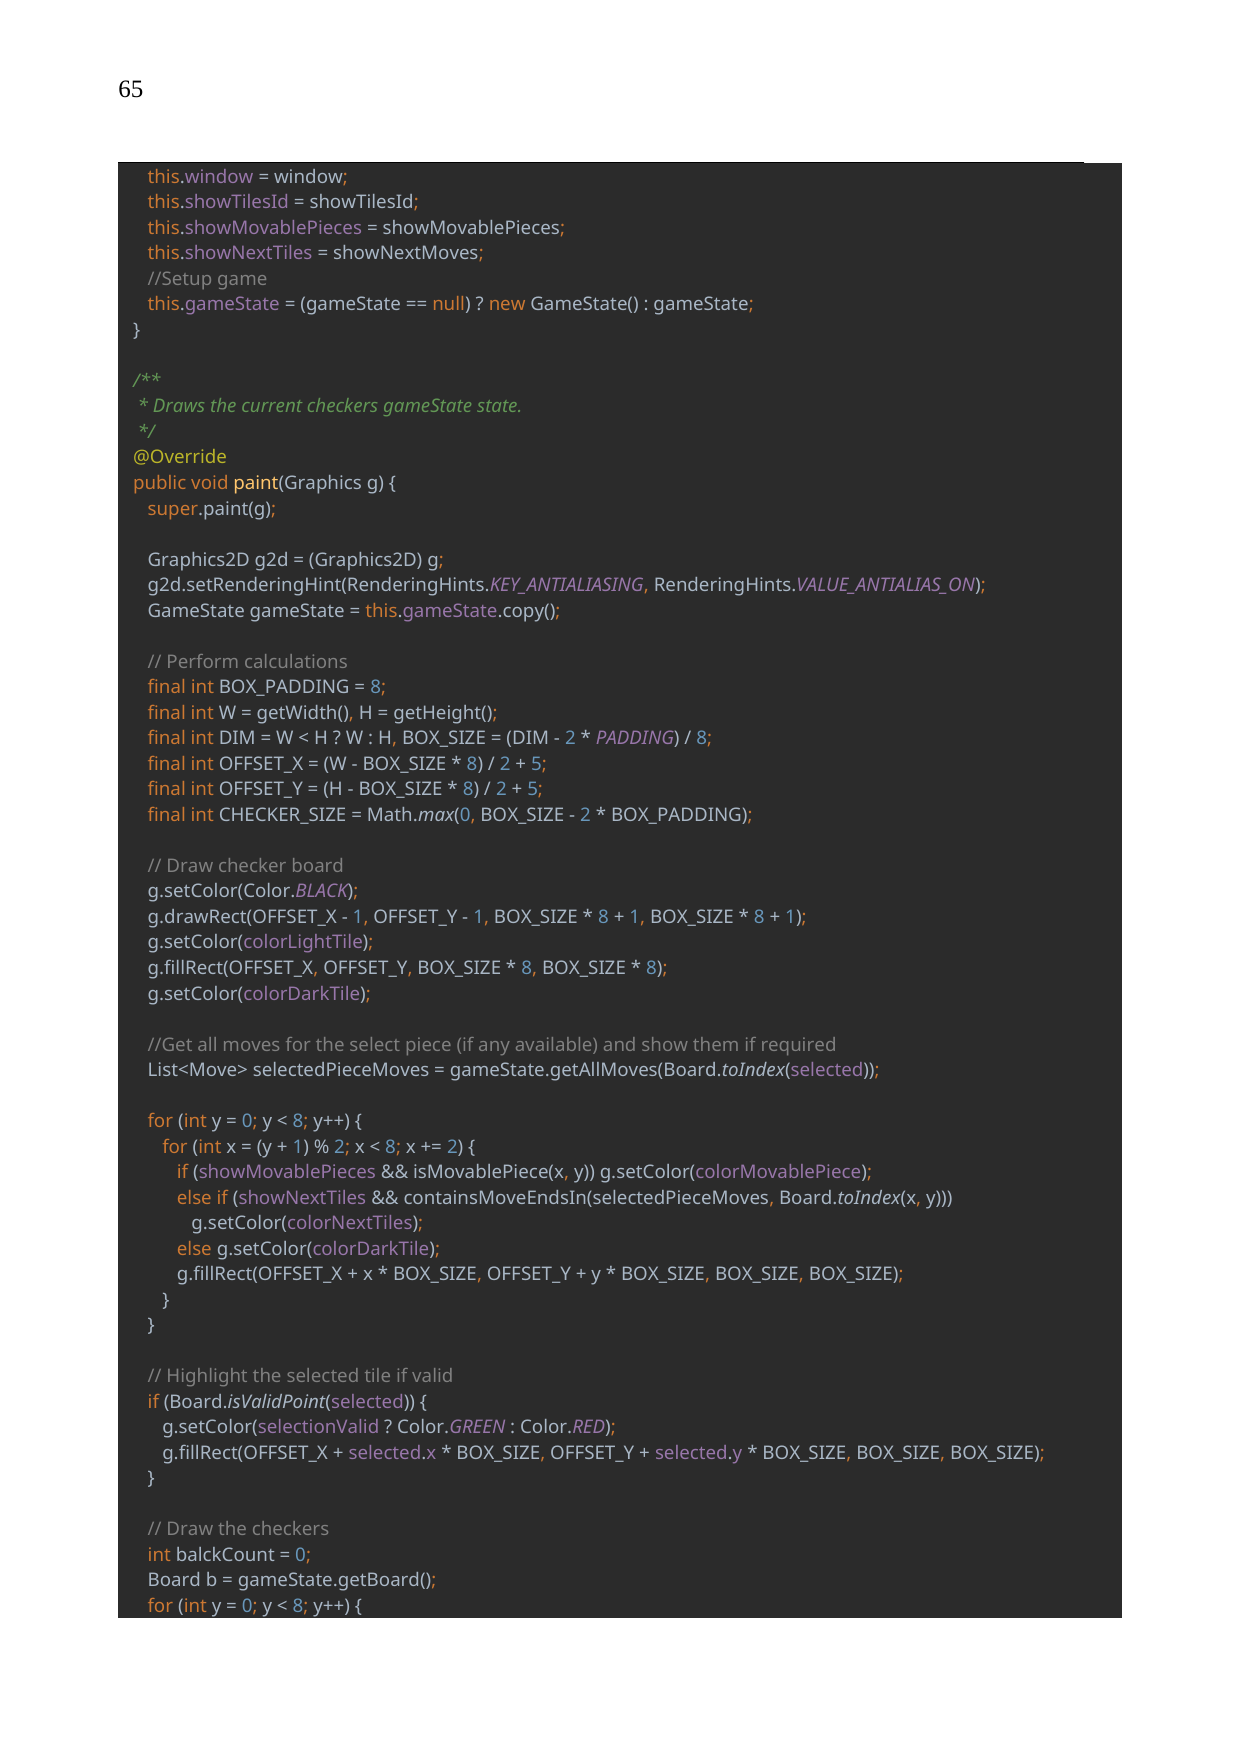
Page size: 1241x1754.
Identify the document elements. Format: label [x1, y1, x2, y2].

text [118, 163, 1122, 1618]
